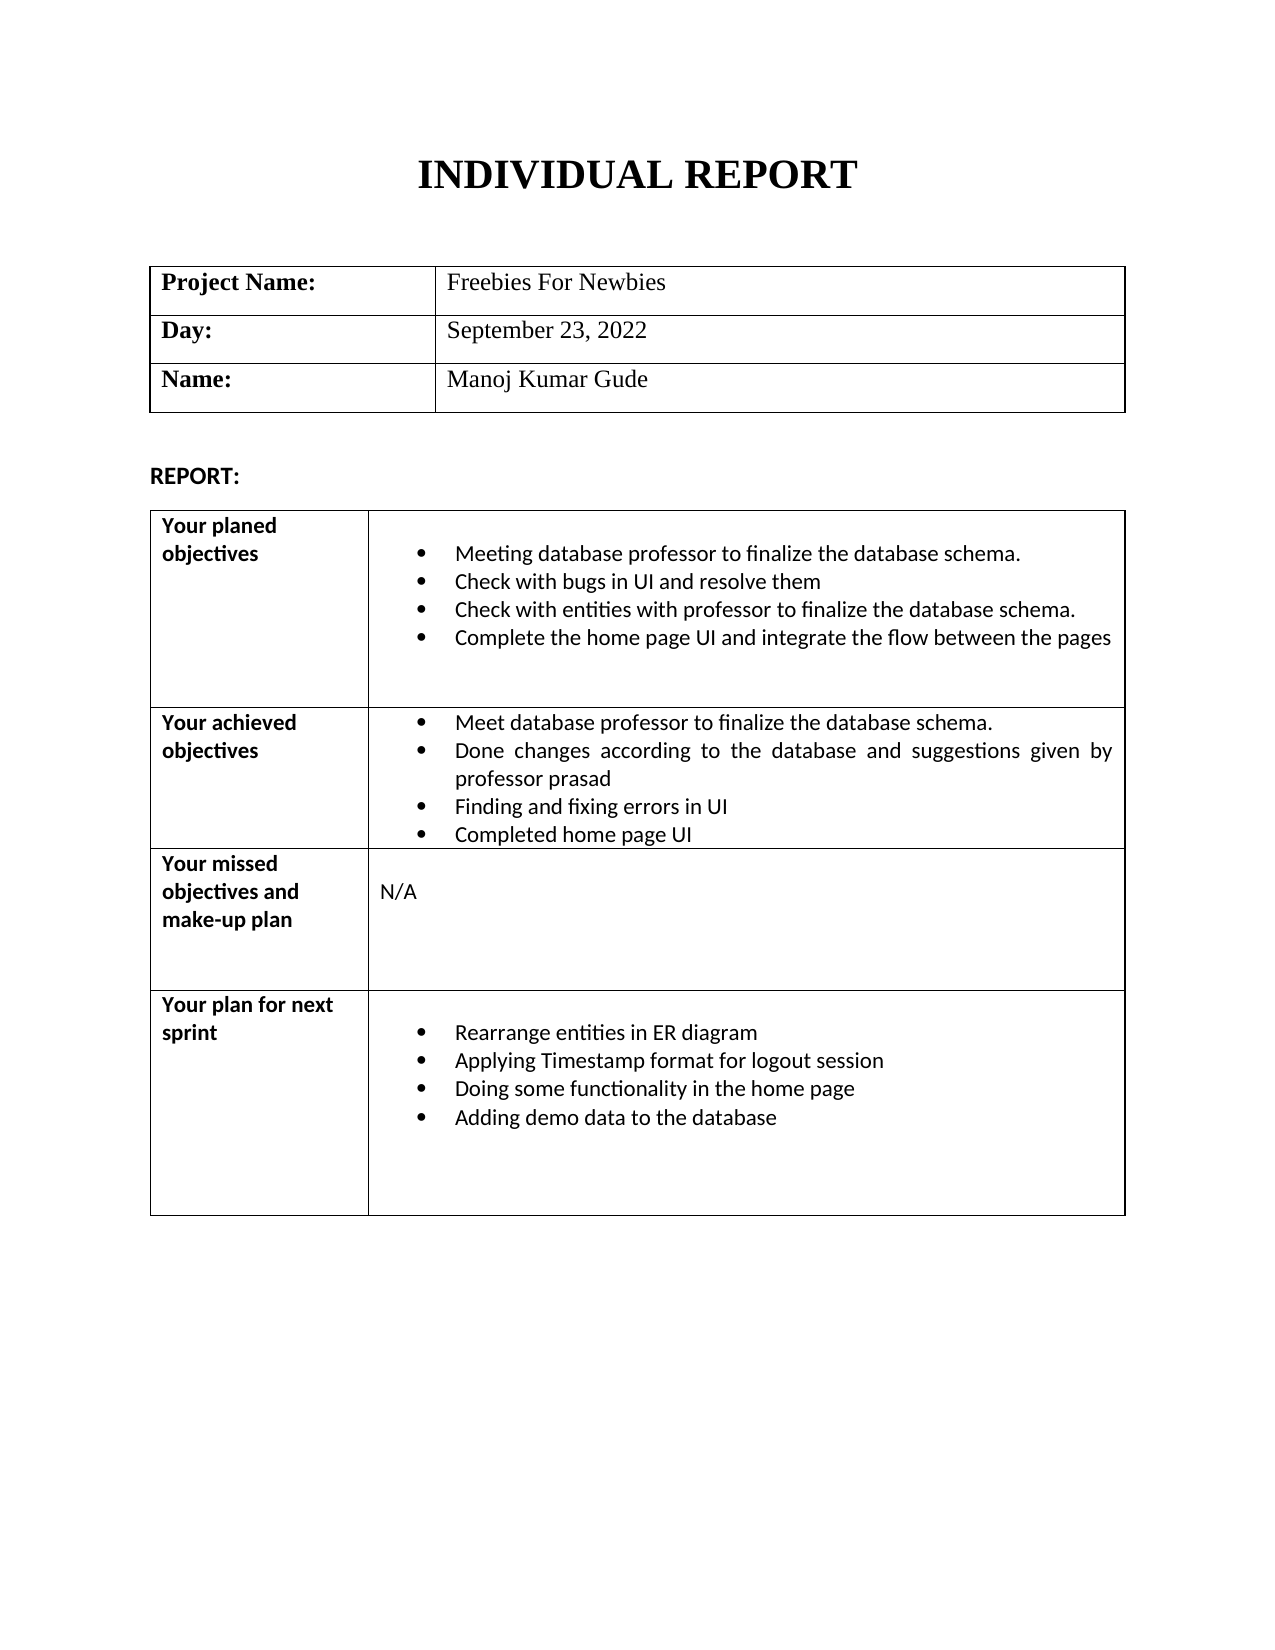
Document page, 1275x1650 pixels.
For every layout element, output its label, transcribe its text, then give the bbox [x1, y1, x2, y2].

table_cell Your plan for next sprint [151, 991, 368, 1215]
table_cell Your missed objectives and make-up plan [151, 849, 368, 989]
table_cell Manoj Kumar Gude [436, 364, 1124, 412]
text INDIVIDUAL REPORT [150, 150, 1125, 198]
table_cell Name: [151, 364, 435, 412]
table_cell September 23, 2022 [436, 316, 1124, 363]
table_header Your planed objectives [151, 511, 368, 707]
table_cell Meet database professor to finalize the database schema. Done changes according to the database and suggestions given by professor prasad Finding and fixing errors in UI Completed home page UI [369, 708, 1124, 848]
table_cell N/A [369, 849, 1124, 989]
table_header Meeting database professor to finalize the database schema. Check with bugs in UI and resolve them Check with entities with professor to finalize the database schema. Complete the home page UI and integrate the flow between the pages [369, 511, 1124, 707]
table_cell Your achieved objectives [151, 708, 368, 848]
table_header Freebies For Newbies [436, 267, 1124, 314]
table_cell Rearrange entities in ER diagram Applying Timestamp format for logout session Doing some functionality in the home page Adding demo data to the database [369, 991, 1124, 1215]
table_cell Day: [151, 316, 435, 363]
text REPORT: [150, 460, 1125, 491]
table_header Project Name: [151, 267, 435, 314]
